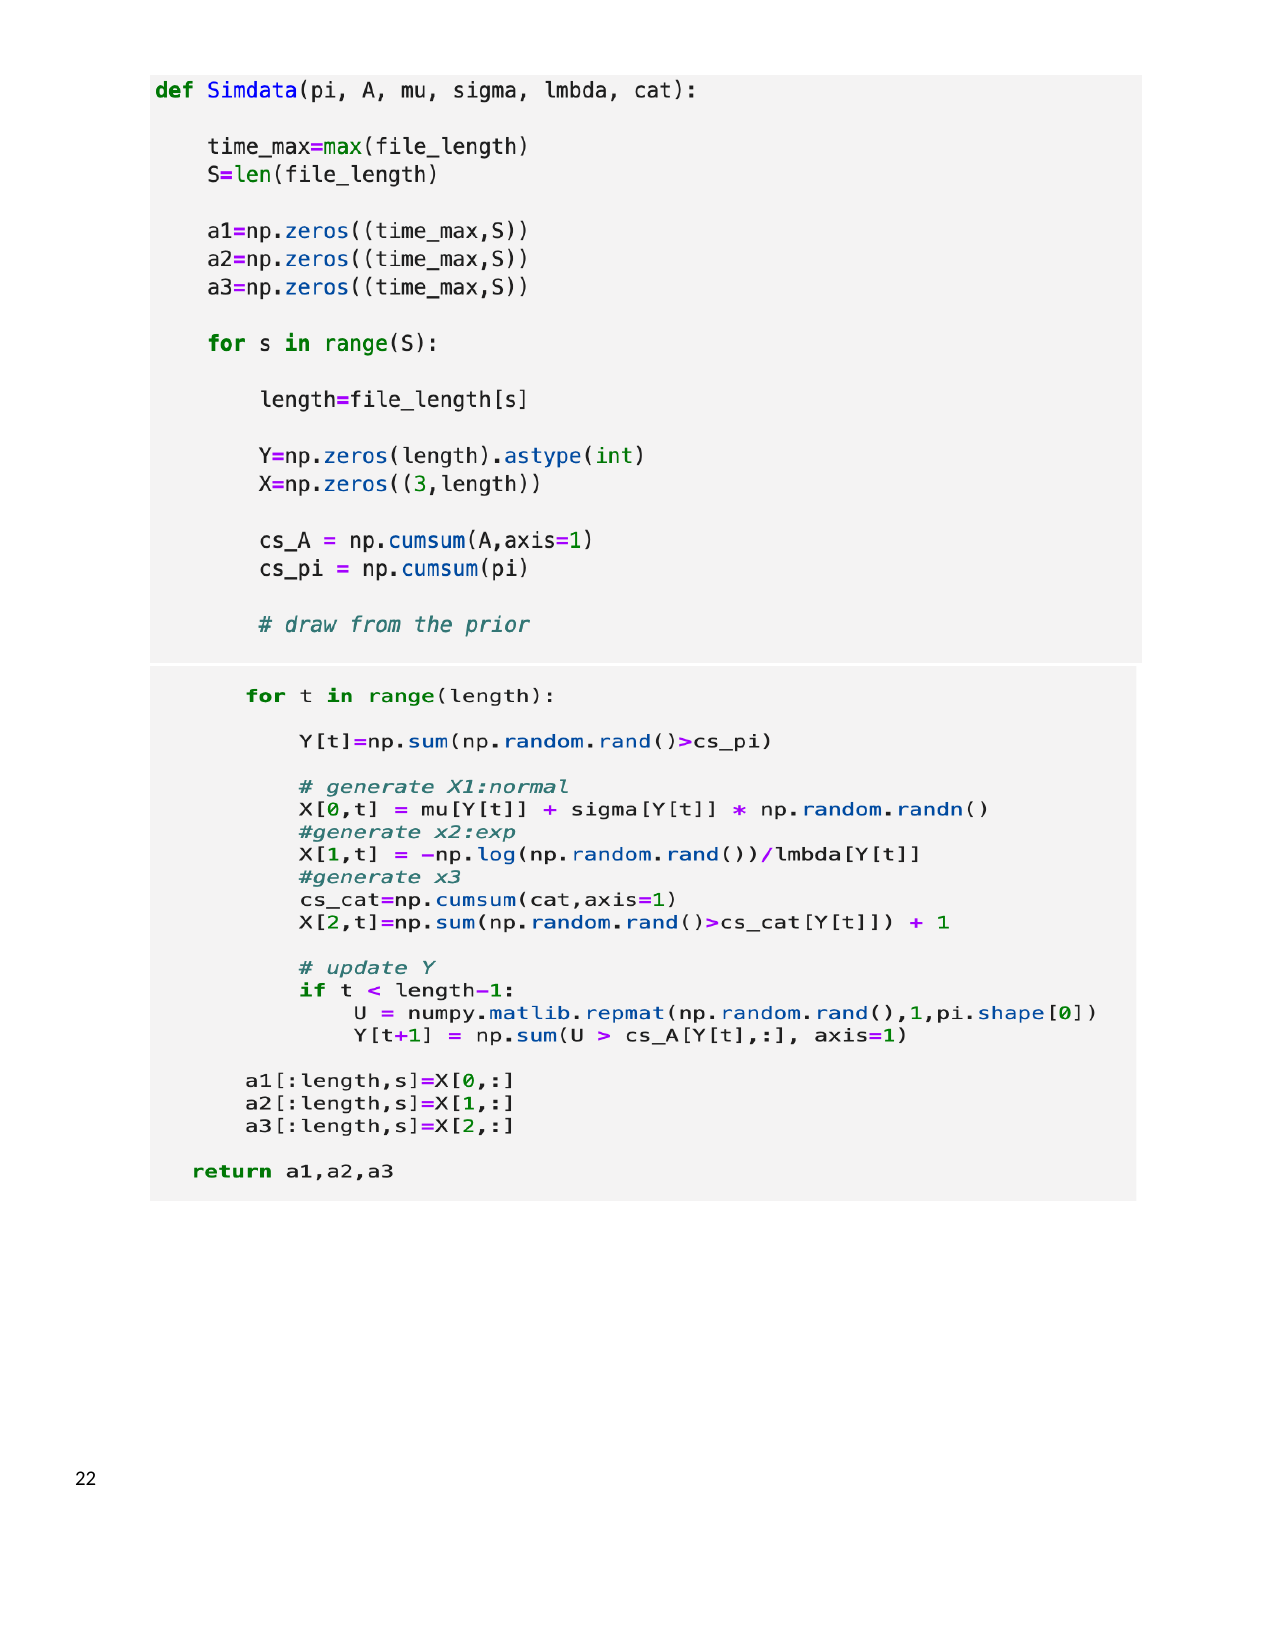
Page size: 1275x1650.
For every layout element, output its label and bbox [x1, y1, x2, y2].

picture [150, 75, 1142, 663]
picture [150, 666, 1137, 1201]
